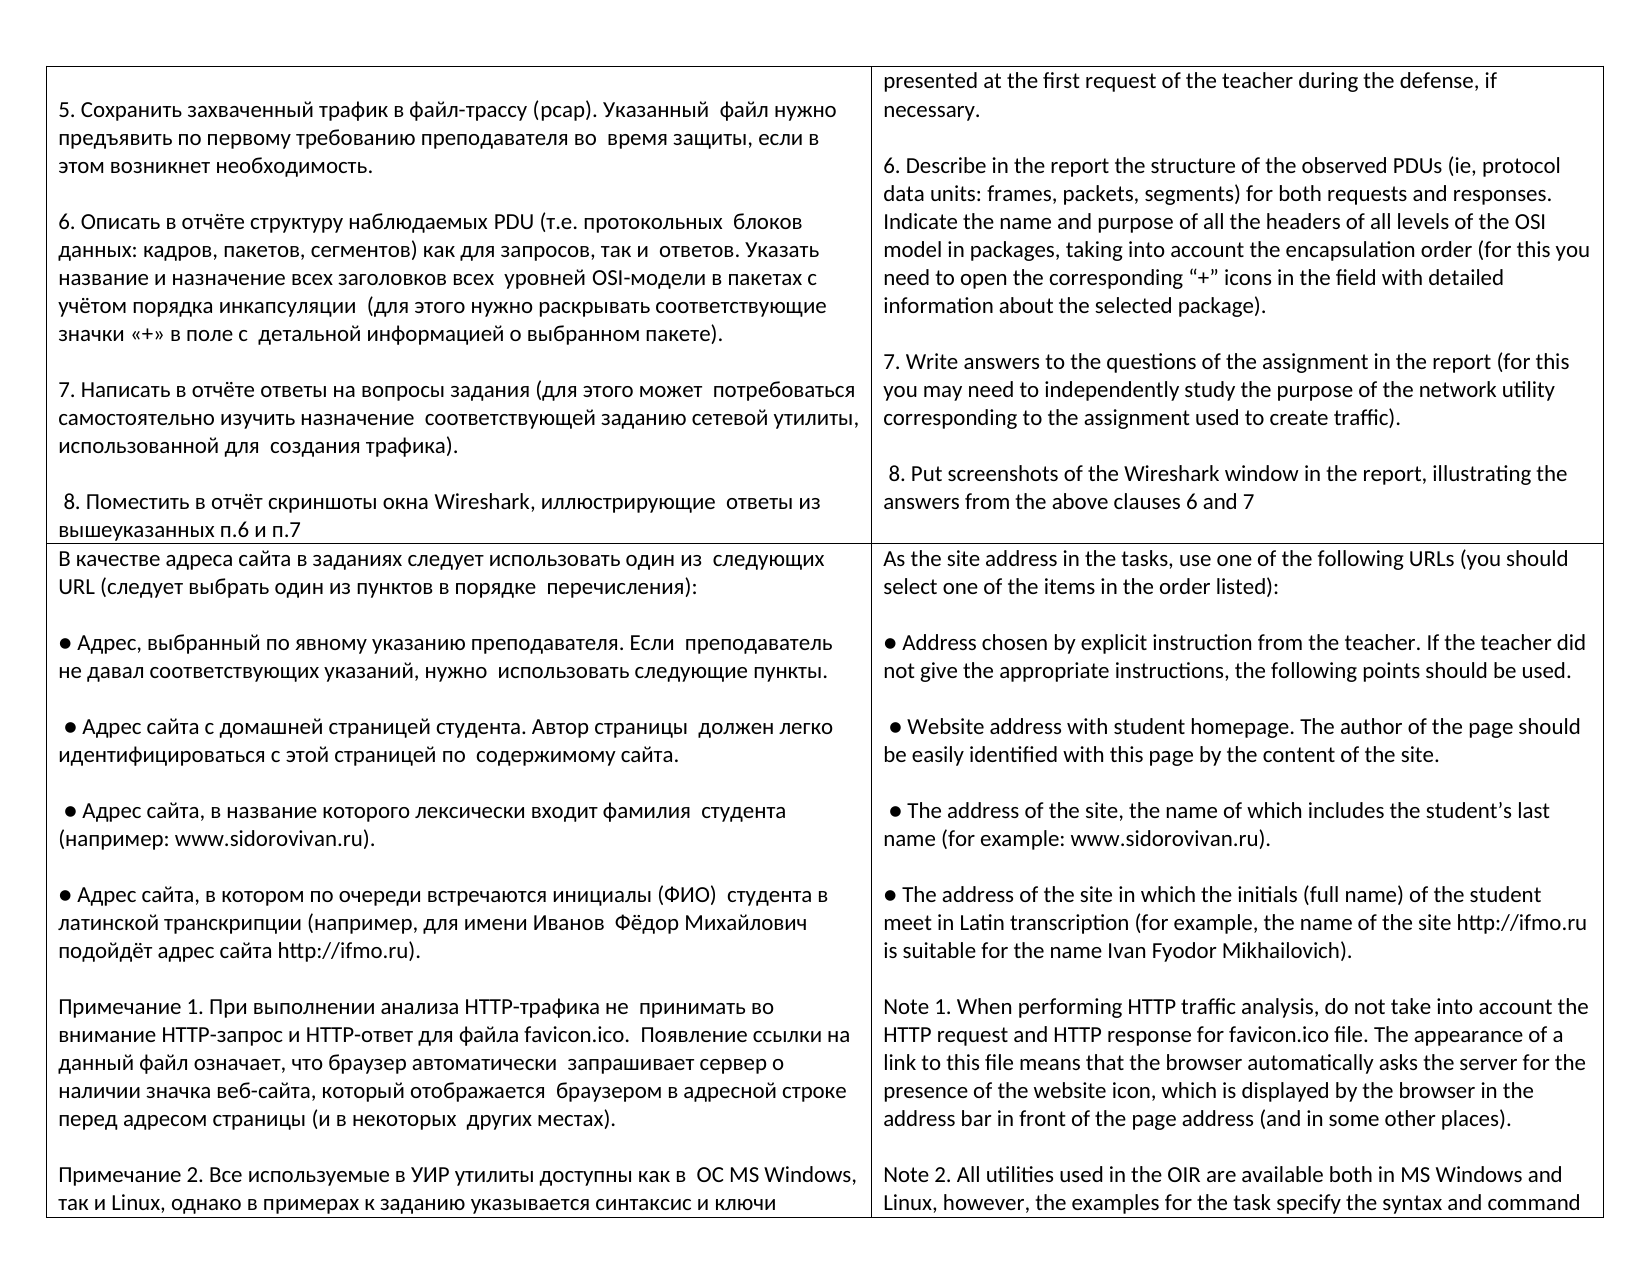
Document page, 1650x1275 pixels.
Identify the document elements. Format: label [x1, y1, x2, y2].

table_header [47, 67, 871, 543]
table_cell [872, 544, 1603, 1217]
table_header [872, 67, 1603, 543]
table_cell [47, 544, 871, 1217]
